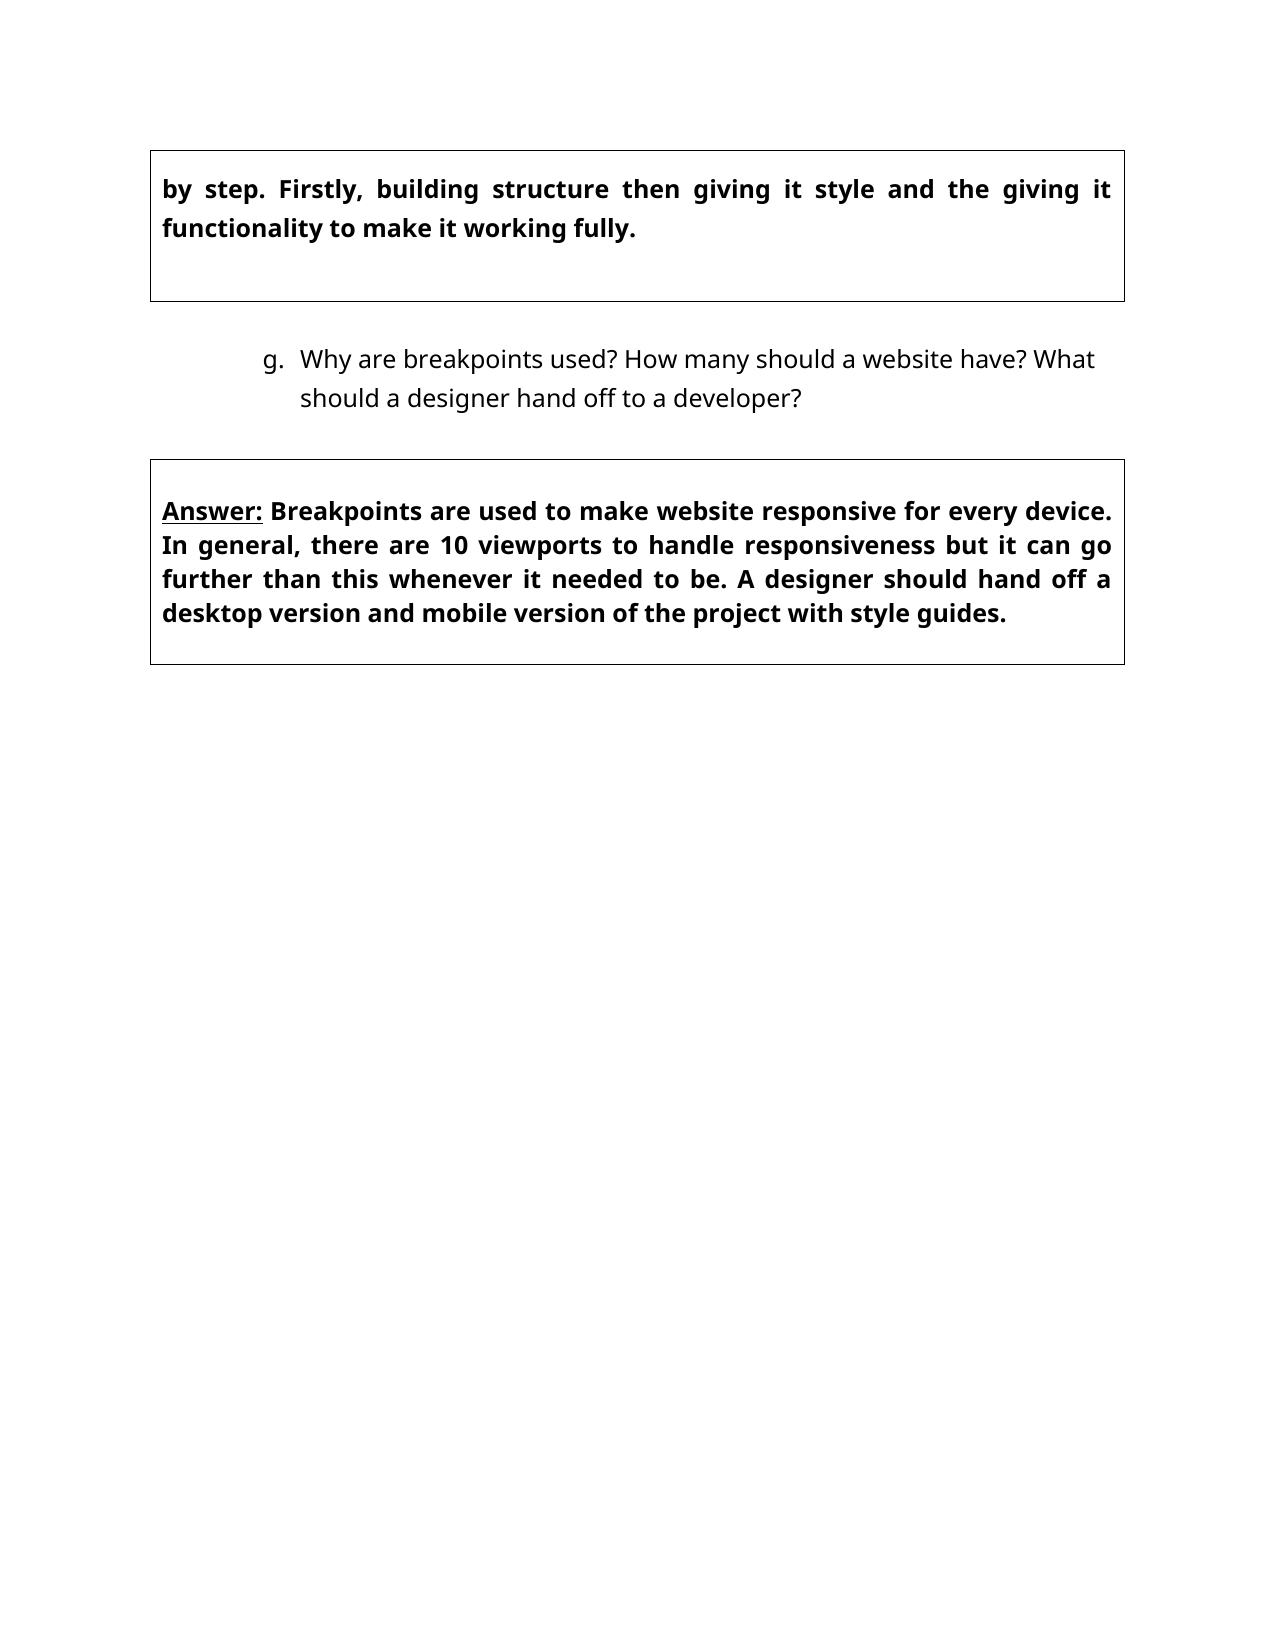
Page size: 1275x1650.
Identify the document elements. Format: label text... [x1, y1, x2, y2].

table_header Answer: Breakpoints are used to make website responsive for every device. In general, there are 10 viewports to handle responsiveness but it can go further than this whenever it needed to be. A designer should hand off a desktop version and mobile version of the project with style guides. [151, 460, 1124, 664]
list Why are breakpoints used? How many should a website have? What should a designer hand off to a developer? [262, 341, 1125, 414]
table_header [151, 151, 1124, 301]
